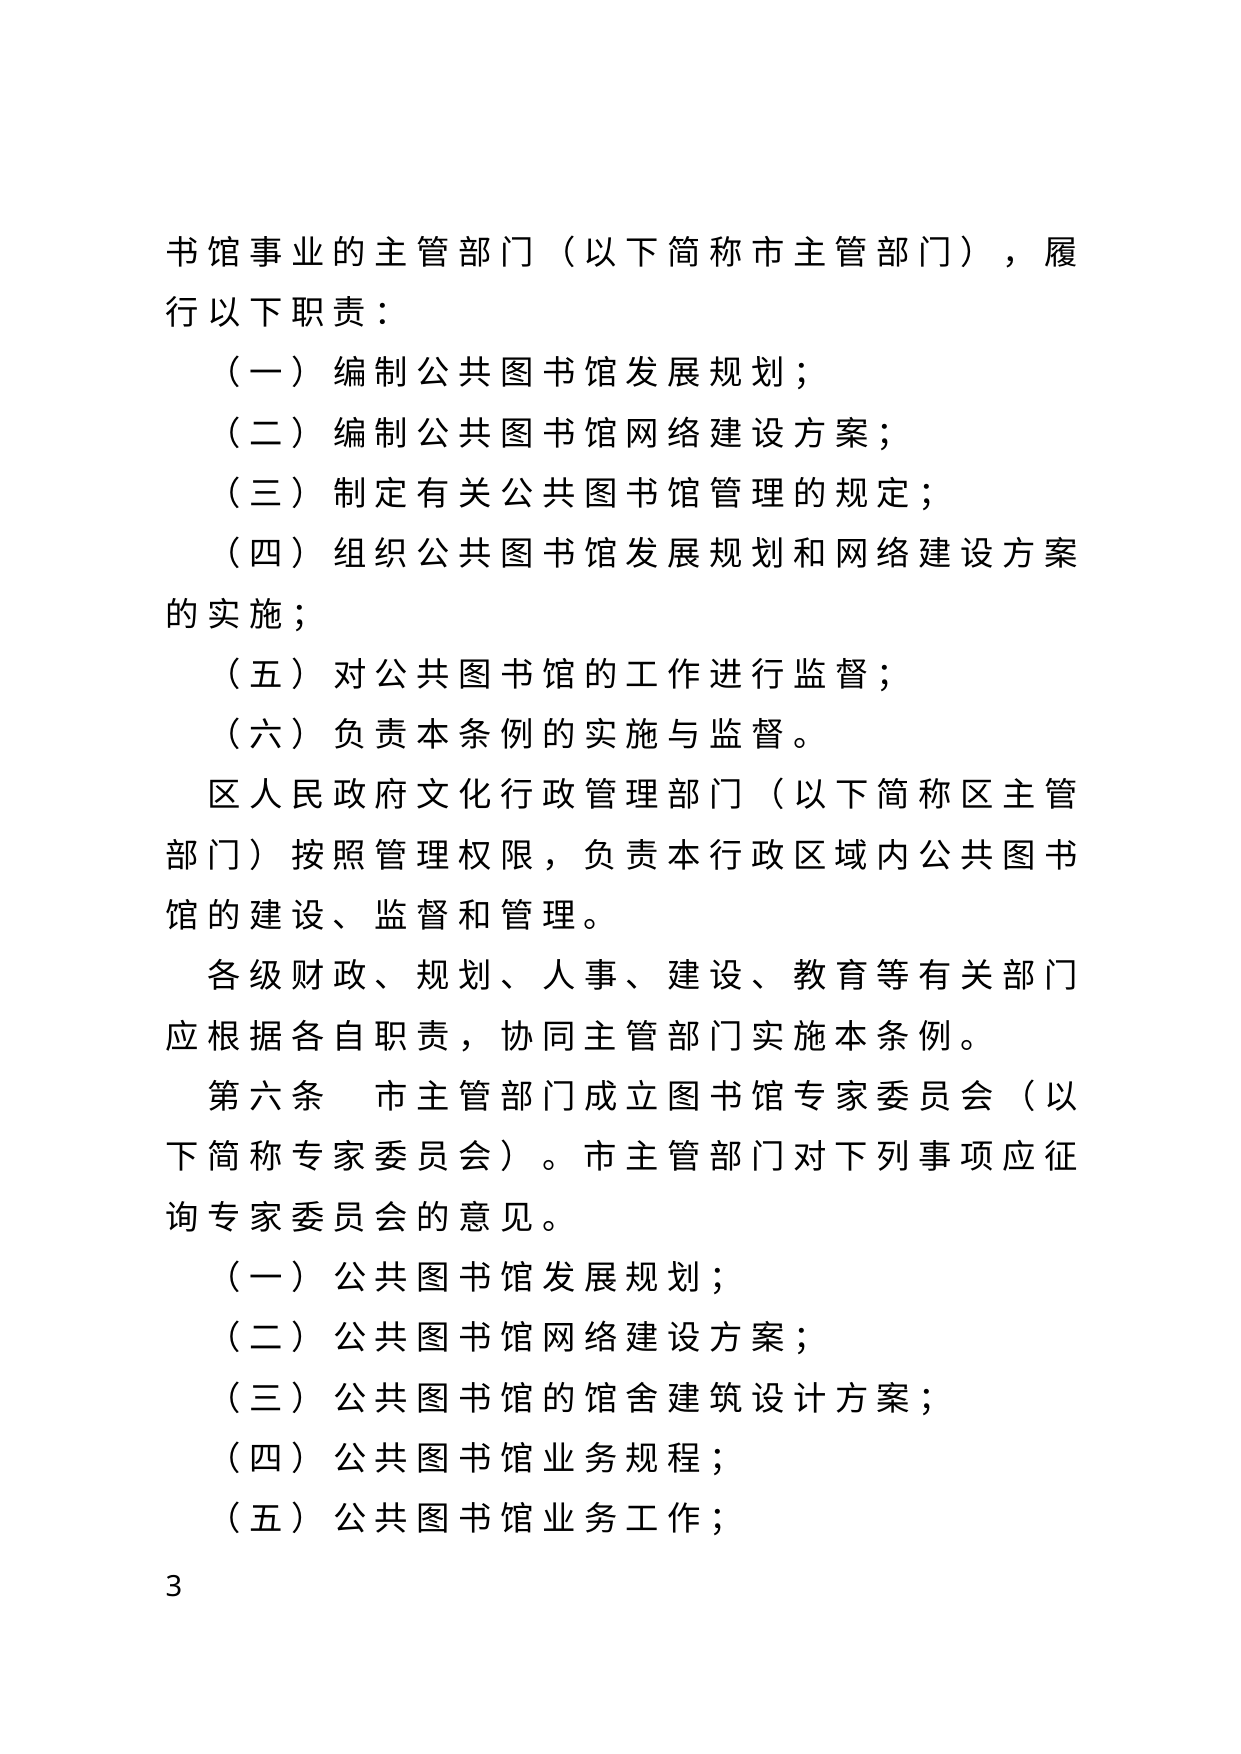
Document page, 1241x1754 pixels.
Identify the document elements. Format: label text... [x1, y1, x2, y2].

list 区人民政府文化行政管理部门（以下简称区主管部门）按照管理权限，负责本行政区域内公共图书馆的建设、监督和管理。 [165, 762, 1087, 943]
list （四）公共图书馆业务规程； [165, 1426, 1087, 1486]
list （六）负责本条例的实施与监督。 [165, 702, 1087, 762]
list （二）编制公共图书馆网络建设方案； [165, 400, 1087, 461]
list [165, 219, 1087, 340]
list 第六条 市主管部门成立图书馆专家委员会（以下简称专家委员会）。市主管部门对下列事项应征询专家委员会的意见。 [165, 1064, 1087, 1245]
list （一）编制公共图书馆发展规划； [165, 340, 1087, 400]
list （五）对公共图书馆的工作进行监督； [165, 642, 1087, 702]
list （五）公共图书馆业务工作； [165, 1486, 1087, 1546]
list （三）公共图书馆的馆舍建筑设计方案； [165, 1365, 1087, 1426]
list （一）公共图书馆发展规划； [165, 1245, 1087, 1305]
list （二）公共图书馆网络建设方案； [165, 1305, 1087, 1365]
list 各级财政、规划、人事、建设、教育等有关部门应根据各自职责，协同主管部门实施本条例。 [165, 943, 1087, 1064]
list （三）制定有关公共图书馆管理的规定； [165, 461, 1087, 521]
list （四）组织公共图书馆发展规划和网络建设方案的实施； [165, 521, 1087, 642]
